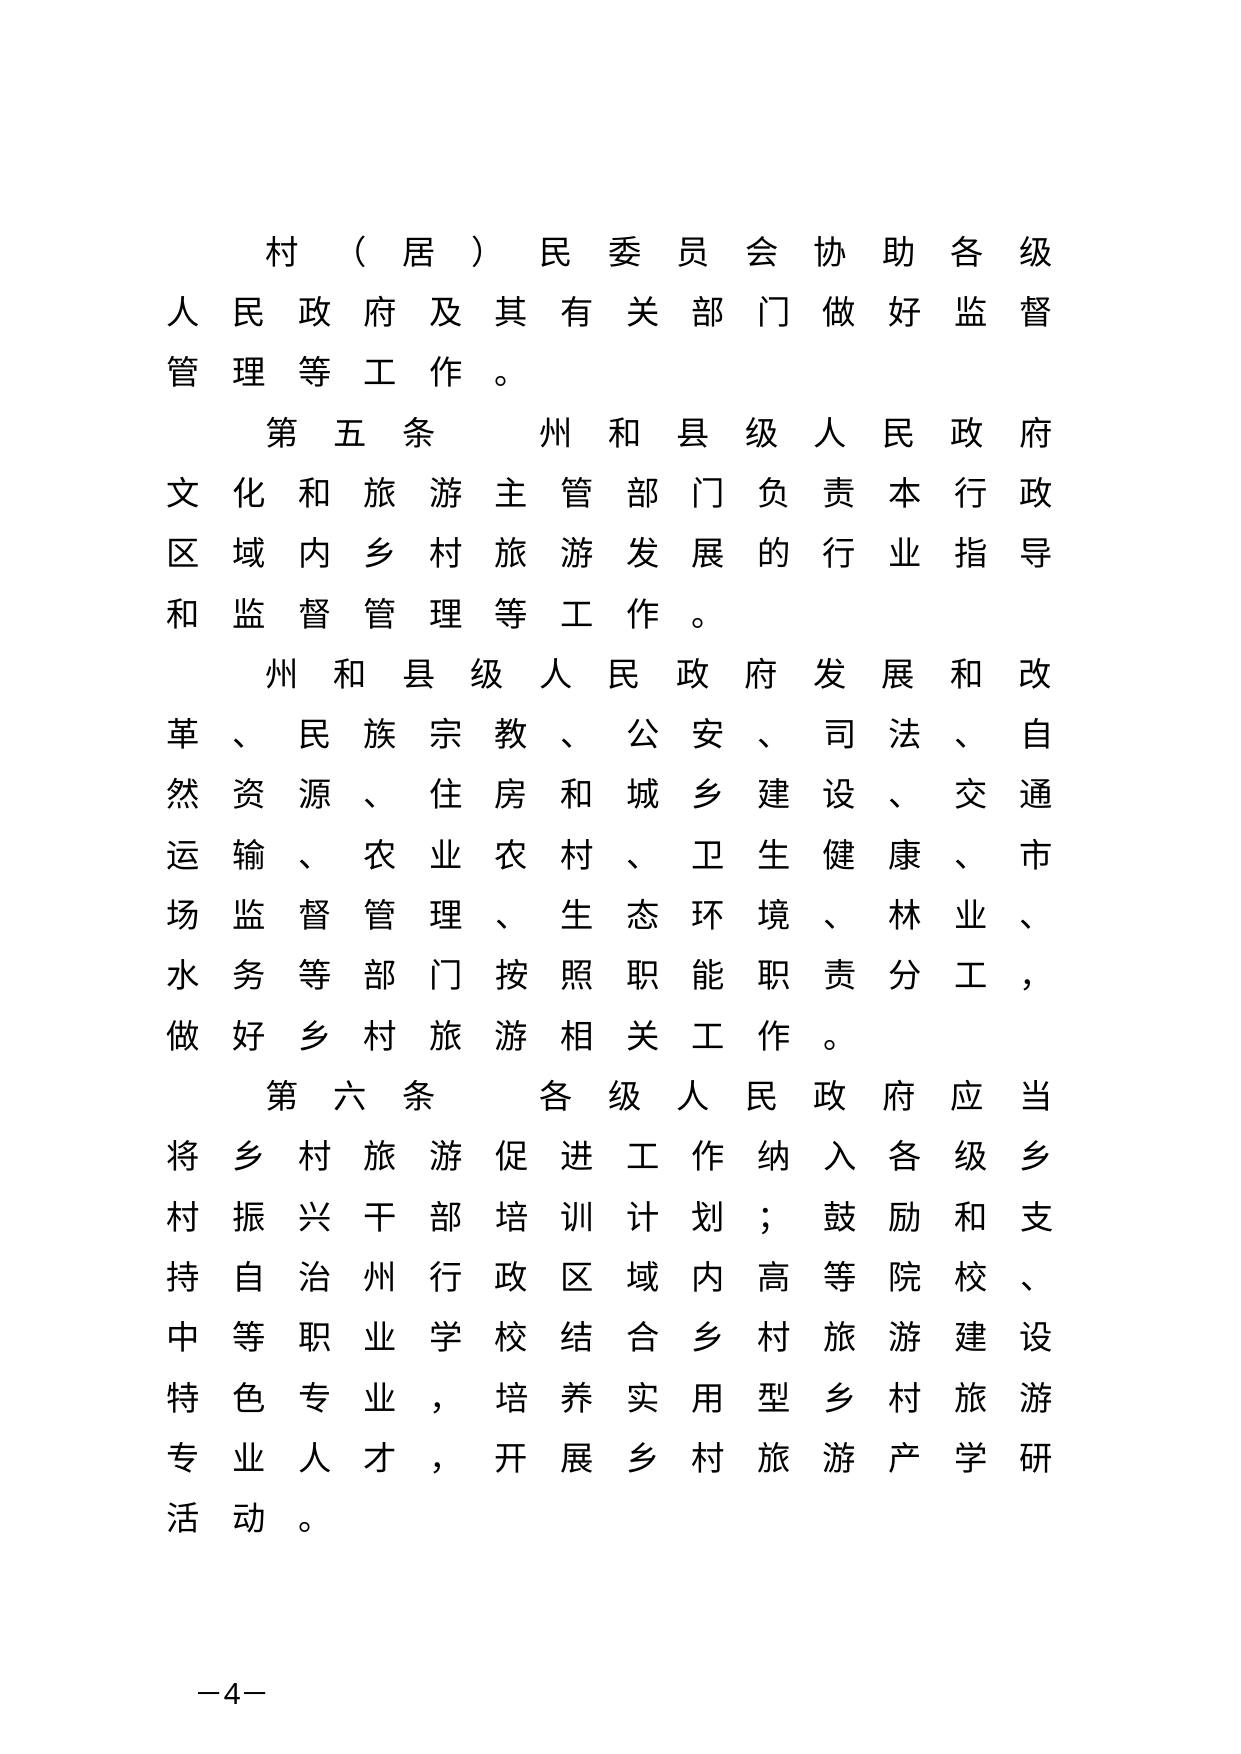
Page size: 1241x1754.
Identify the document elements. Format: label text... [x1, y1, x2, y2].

subtitle 第六条 各级人民政府应当将乡村旅游促进工作纳入各级乡村振兴干部培训计划；鼓励和支持自治州行政区域内高等院校、中等职业学校结合乡村旅游建设特色专业，培养实用型乡村旅游专业人才，开展乡村旅游产学研活动。 [167, 1064, 1085, 1546]
subtitle 村（居）民委员会协助各级人民政府及其有关部门做好监督管理等工作。 [167, 219, 1085, 400]
subtitle 第五条 州和县级人民政府文化和旅游主管部门负责本行政区域内乡村旅游发展的行业指导和监督管理等工作。 [167, 400, 1085, 642]
subtitle 州和县级人民政府发展和改革、民族宗教、公安、司法、自然资源、住房和城乡建设、交通运输、农业农村、卫生健康、市场监督管理、生态环境、林业、水务等部门按照职能职责分工，做好乡村旅游相关工作。 [167, 642, 1085, 1064]
